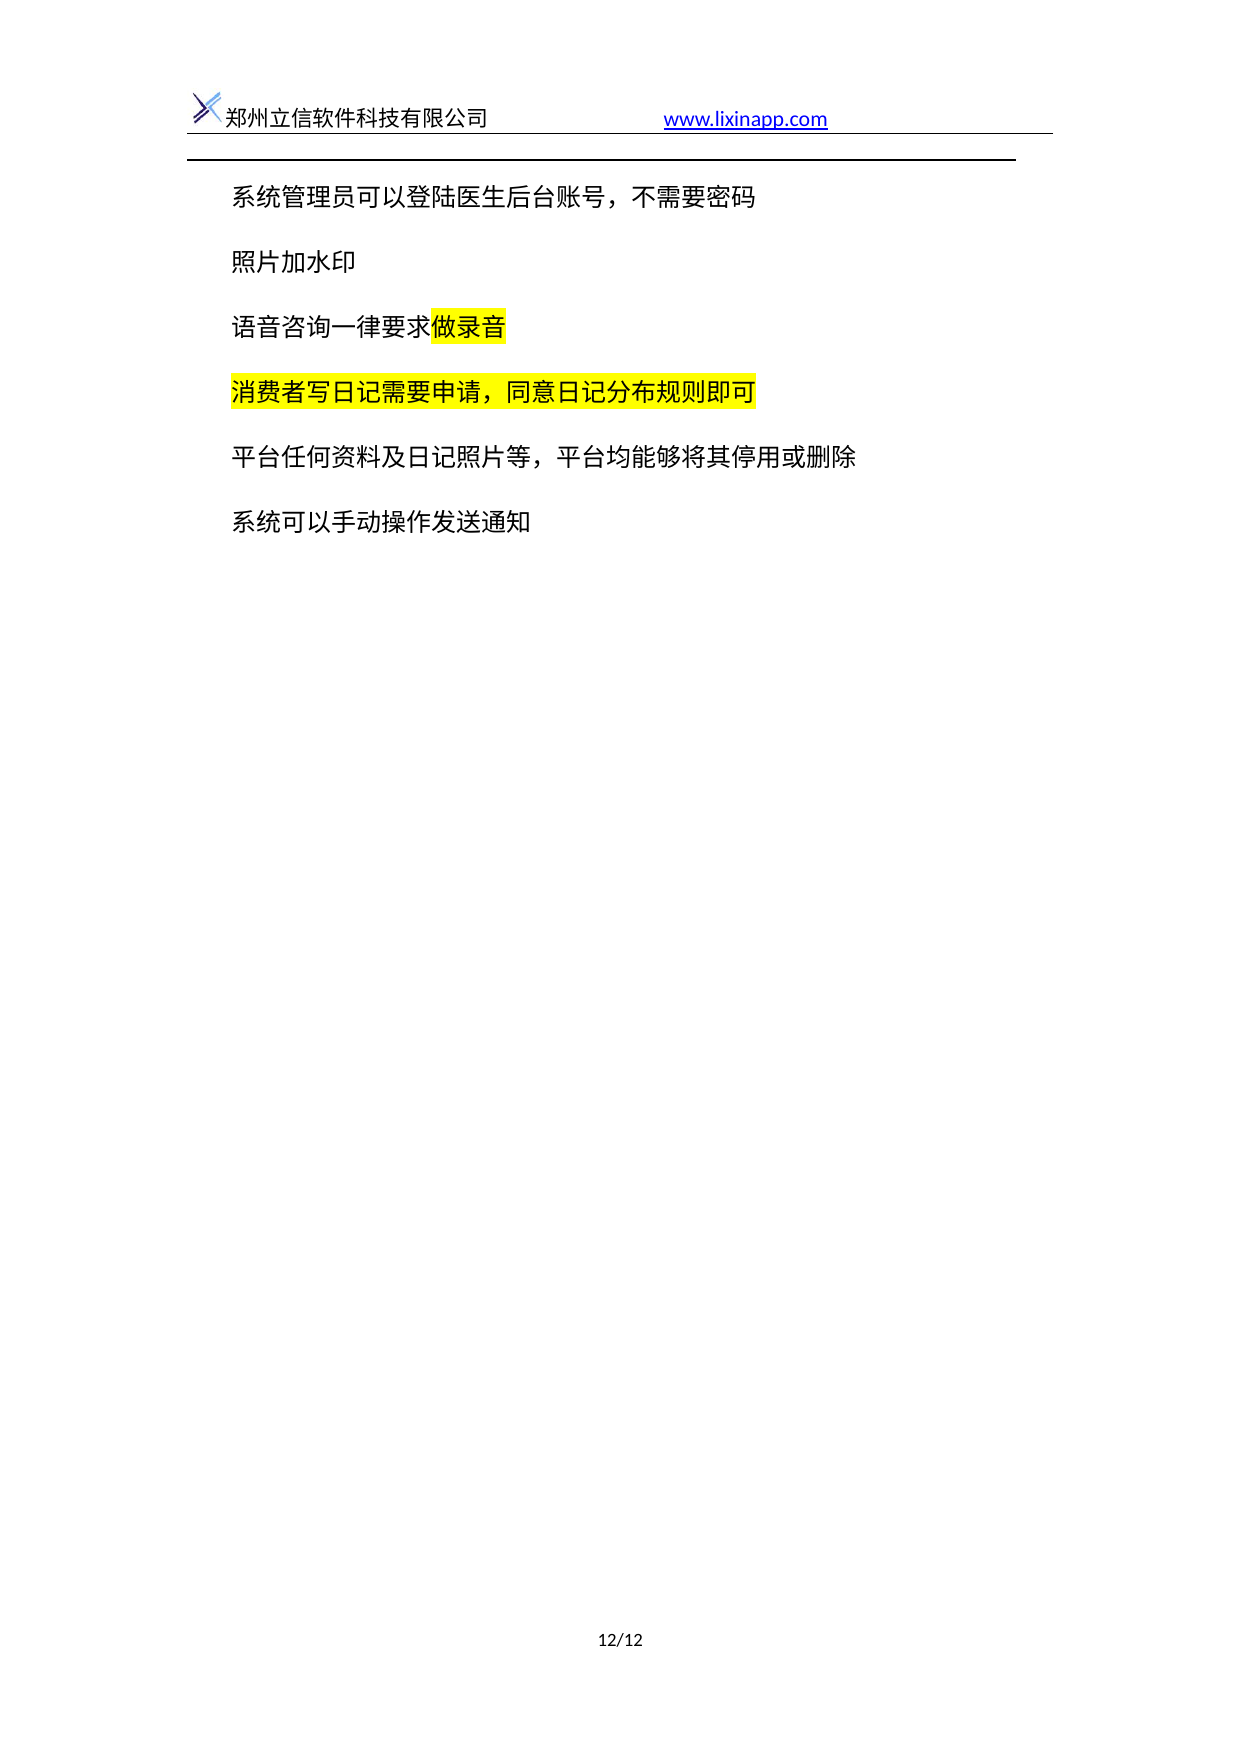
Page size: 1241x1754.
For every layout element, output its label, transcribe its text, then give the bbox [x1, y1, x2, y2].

text 系统可以手动操作发送通知 [187, 488, 1053, 553]
text 系统管理员可以登陆医生后台账号，不需要密码 [187, 163, 1053, 228]
text 语音咨询一律要求做录音 [187, 293, 1053, 358]
text 平台任何资料及日记照片等，平台均能够将其停用或删除 [187, 423, 1053, 488]
text 照片加水印 [187, 228, 1053, 293]
picture [187, 88, 226, 127]
text 消费者写日记需要申请，同意日记分布规则即可 [187, 358, 1053, 423]
